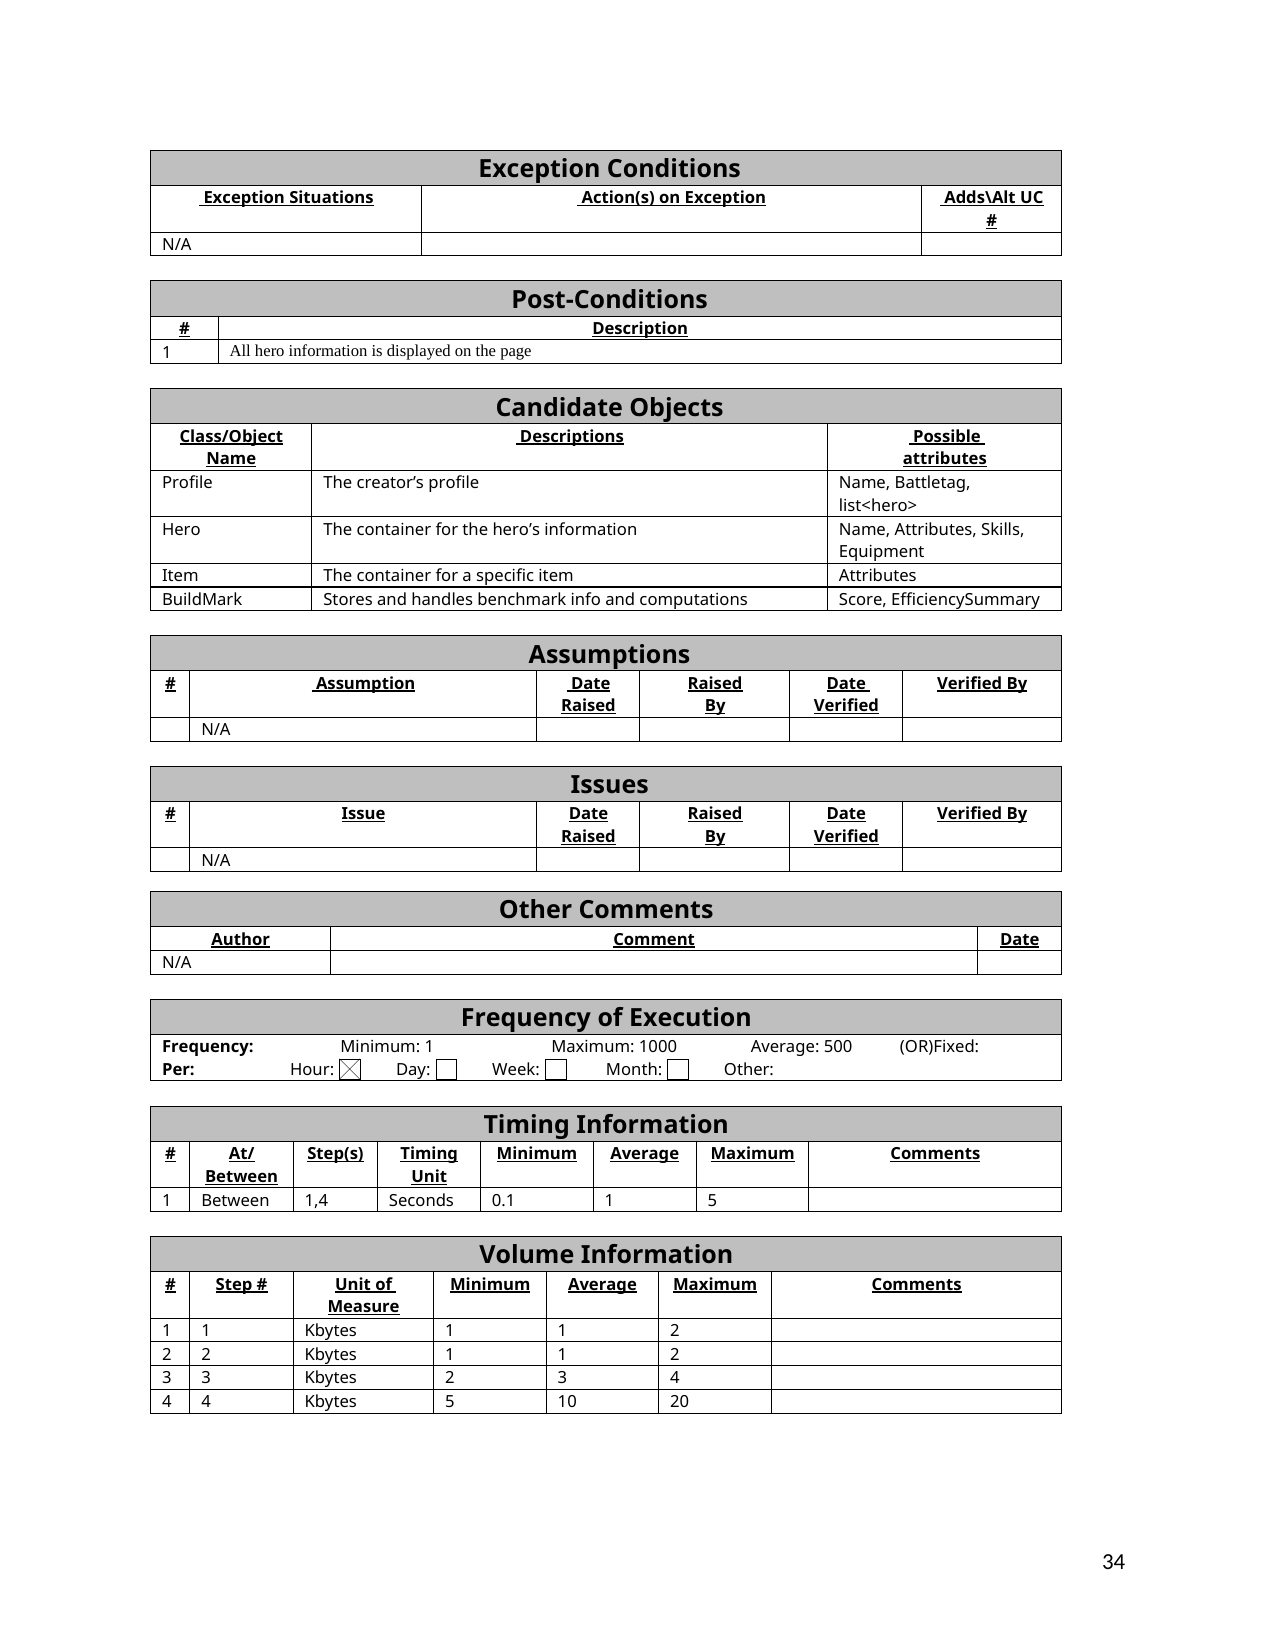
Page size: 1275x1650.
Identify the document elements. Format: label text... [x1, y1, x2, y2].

table_cell 1 [434, 1319, 546, 1341]
table_cell [537, 848, 639, 871]
table_cell Kbytes [294, 1390, 433, 1412]
table_cell 1 [151, 340, 218, 363]
table_cell [422, 233, 921, 255]
table_cell Raised By [640, 802, 789, 847]
table_header Volume Information [151, 1237, 1061, 1271]
table_cell Maximum [697, 1142, 808, 1187]
table_cell Kbytes [294, 1319, 433, 1341]
table_cell Name, Attributes, Skills, Equipment [828, 517, 1061, 563]
table_cell Maximum [659, 1272, 771, 1317]
table_cell At/ Between [190, 1142, 293, 1187]
table_cell 2 [190, 1342, 293, 1365]
table_cell 4 [659, 1366, 771, 1389]
table_cell Adds\Alt UC # [922, 186, 1061, 232]
table_cell [790, 848, 902, 871]
table_cell N/A [151, 951, 330, 974]
table_cell 0.1 [481, 1188, 593, 1211]
table_cell Unit of Measure [294, 1272, 433, 1317]
table_cell [772, 1390, 1061, 1412]
table_cell [903, 848, 1061, 871]
table_cell [772, 1366, 1061, 1389]
table_cell Seconds [378, 1188, 480, 1211]
table_cell N/A [190, 718, 536, 741]
table_cell # [151, 802, 189, 847]
table_cell Kbytes [294, 1342, 433, 1365]
table_cell Minimum [434, 1272, 546, 1317]
table_cell Author [151, 927, 330, 950]
table_cell Possible attributes [828, 424, 1061, 470]
table_header Other Comments [151, 892, 1061, 926]
table_cell 2 [434, 1366, 546, 1389]
table_cell 1 [151, 1319, 189, 1341]
table_cell 3 [190, 1366, 293, 1389]
table_cell Step # [190, 1272, 293, 1317]
table_header Issues [151, 767, 1061, 801]
table_cell [922, 233, 1061, 255]
table_cell The container for the hero’s information [312, 517, 827, 563]
table_cell 2 [659, 1342, 771, 1365]
table_cell [151, 848, 189, 871]
table_cell Frequency: Minimum: 1 Maximum: 1000 Average: 500 (OR)Fixed: Per: Hour: Day: Week: Month: Other: [151, 1035, 1061, 1080]
table_cell 3 [151, 1366, 189, 1389]
table_header Assumptions [151, 636, 1061, 670]
table_cell [640, 718, 789, 741]
table_cell Comment [331, 927, 977, 950]
table_cell Profile [151, 471, 311, 516]
table_header Exception Conditions [151, 151, 1061, 185]
table_cell Issue [190, 802, 536, 847]
table_cell Action(s) on Exception [422, 186, 921, 232]
table_cell Description [219, 317, 1061, 339]
table_cell Verified By [903, 671, 1061, 717]
table_cell [537, 718, 639, 741]
table_cell # [151, 1142, 189, 1187]
table_cell Raised By [640, 671, 789, 717]
table_cell N/A [190, 848, 536, 871]
table_cell The creator’s profile [312, 471, 827, 516]
table_cell Hero [151, 517, 311, 563]
table_cell [772, 1319, 1061, 1341]
table_cell Attributes [828, 564, 1061, 586]
table_cell 5 [434, 1390, 546, 1412]
table_cell 1 [190, 1319, 293, 1341]
table_header Timing Information [151, 1107, 1061, 1141]
table_cell Timing Unit [378, 1142, 480, 1187]
table_cell [978, 951, 1061, 974]
table_cell Kbytes [294, 1366, 433, 1389]
table_cell Name, Battletag, list<hero> [828, 471, 1061, 516]
table_cell Stores and handles benchmark info and computations [312, 588, 827, 610]
table_cell Comments [772, 1272, 1061, 1317]
table_cell Class/Object Name [151, 424, 311, 470]
table_cell 3 [547, 1366, 658, 1389]
table_cell Average [547, 1272, 658, 1317]
table_cell Minimum [481, 1142, 593, 1187]
table_cell [772, 1342, 1061, 1365]
table_cell Descriptions [312, 424, 827, 470]
table_cell Date Verified [790, 802, 902, 847]
table_cell Assumption [190, 671, 536, 717]
table_cell 10 [547, 1390, 658, 1412]
table_cell Between [190, 1188, 293, 1211]
table_cell Item [151, 564, 311, 586]
table_cell 2 [151, 1342, 189, 1365]
table_cell [151, 718, 189, 741]
table_cell Comments [809, 1142, 1061, 1187]
table_header Candidate Objects [151, 389, 1061, 423]
table_cell BuildMark [151, 588, 311, 610]
table_cell Date Verified [790, 671, 902, 717]
table_cell N/A [151, 233, 421, 255]
table_cell Date Raised [537, 802, 639, 847]
table_cell 1 [594, 1188, 696, 1211]
table_cell 20 [659, 1390, 771, 1412]
table_cell 1 [547, 1319, 658, 1341]
table_cell [790, 718, 902, 741]
table_cell 1,4 [294, 1188, 377, 1211]
table_cell [809, 1188, 1061, 1211]
table_cell 4 [151, 1390, 189, 1412]
table_cell # [151, 671, 189, 717]
table_cell Date [978, 927, 1061, 950]
table_cell Score, EfficiencySummary [828, 588, 1061, 610]
table_cell Average [594, 1142, 696, 1187]
table_cell [331, 951, 977, 974]
table_cell 2 [659, 1319, 771, 1341]
table_cell # [151, 317, 218, 339]
table_cell 1 [547, 1342, 658, 1365]
table_cell All hero information is displayed on the page [219, 340, 1061, 363]
table_cell The container for a specific item [312, 564, 827, 586]
table_cell Verified By [903, 802, 1061, 847]
table_cell Step(s) [294, 1142, 377, 1187]
table_header Post-Conditions [151, 281, 1061, 316]
table_cell 1 [151, 1188, 189, 1211]
table_cell Exception Situations [151, 186, 421, 232]
table_header Frequency of Execution [151, 1000, 1061, 1034]
table_cell 4 [190, 1390, 293, 1412]
table_cell Date Raised [537, 671, 639, 717]
table_cell [903, 718, 1061, 741]
table_cell # [151, 1272, 189, 1317]
table_cell 5 [697, 1188, 808, 1211]
table_cell [640, 848, 789, 871]
table_cell 1 [434, 1342, 546, 1365]
